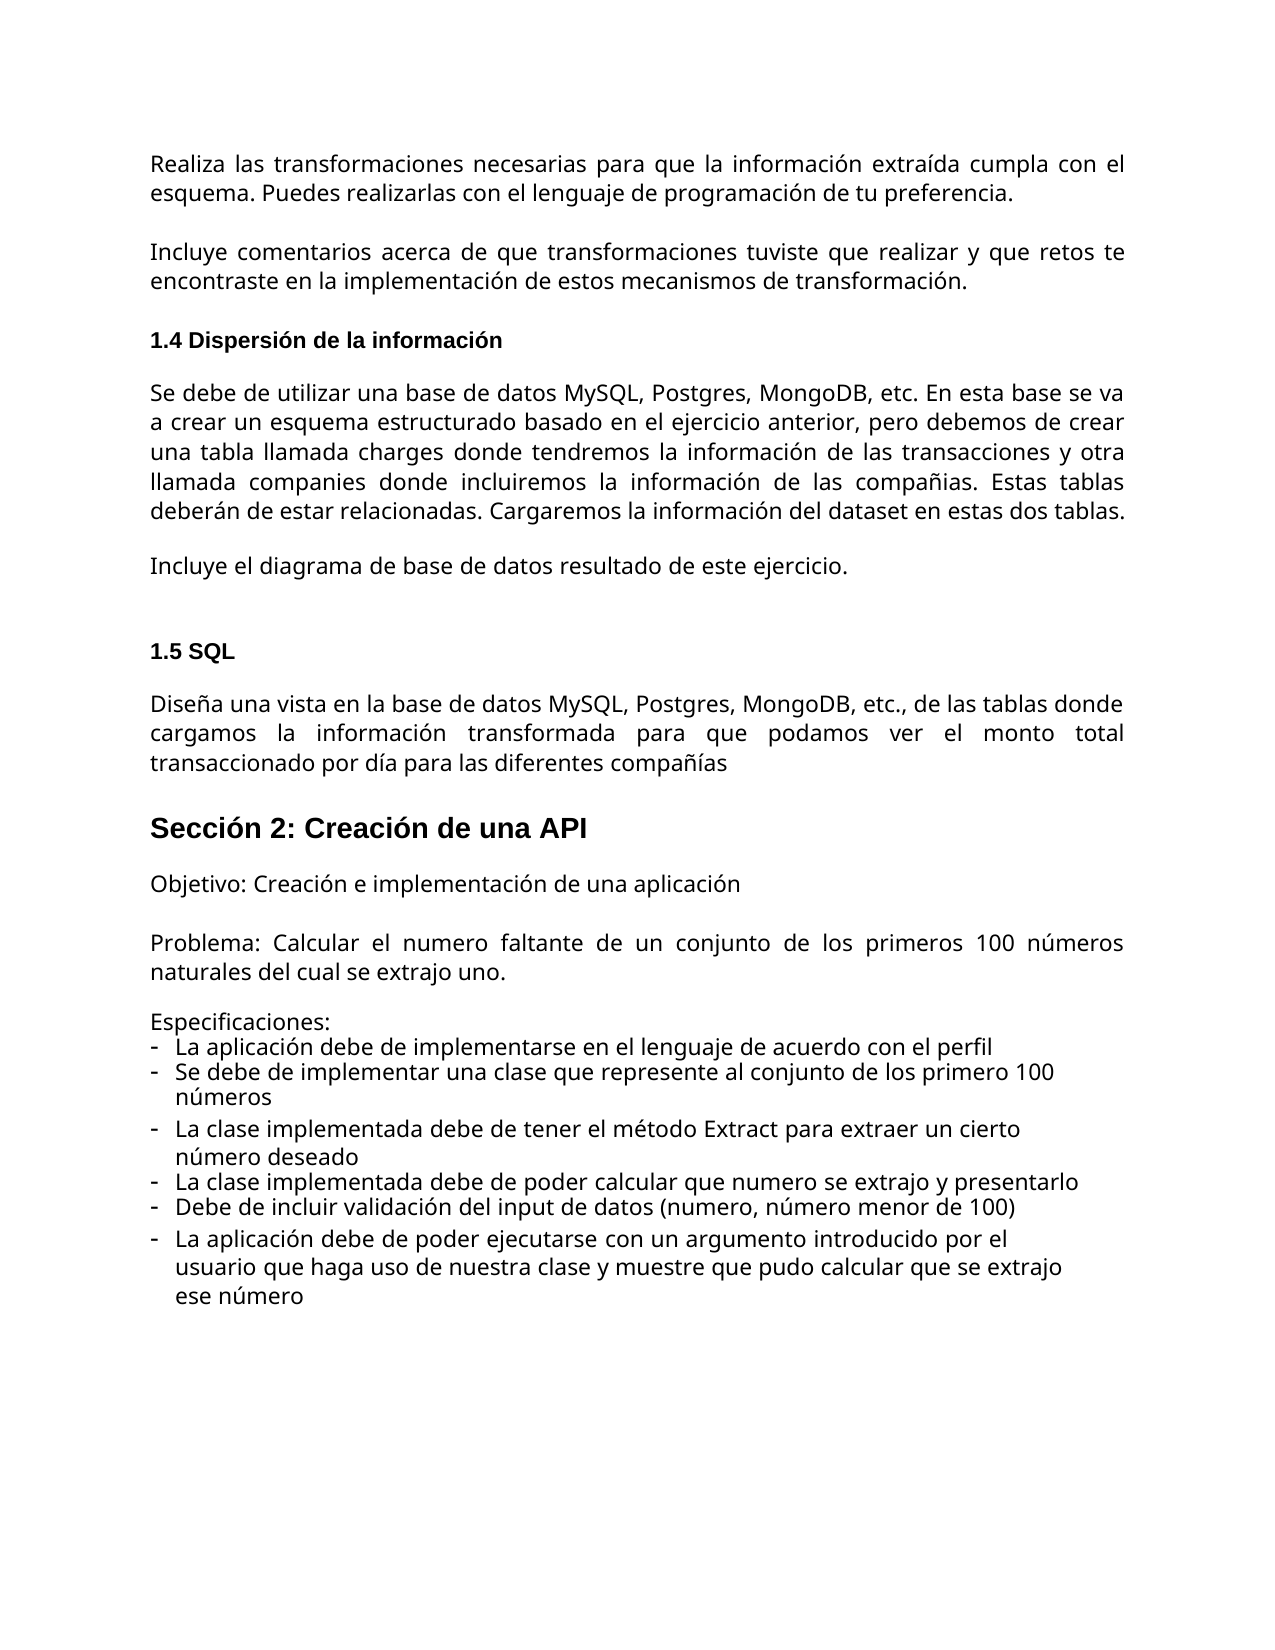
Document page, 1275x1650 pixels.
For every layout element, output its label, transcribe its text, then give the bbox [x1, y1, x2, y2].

list La aplicación debe de poder ejecutarse con un argumento introducido por el usuario que haga uso de nuestra clase y muestre que pudo calcular que se extrajo ese número [150, 1220, 1092, 1311]
text Objetivo: Creación e implementación de una aplicación [150, 867, 1137, 899]
text Problema: Calcular el numero faltante de un conjunto de los primeros 100 números naturales del cual se extrajo uno. [150, 928, 1125, 987]
text Diseña una vista en la base de datos MySQL, Postgres, MongoDB, etc., de las tablas donde cargamos la información transformada para que podamos ver el monto total transaccionado por día para las diferentes compañías [150, 689, 1125, 778]
list Debe de incluir validación del input de datos (numero, número menor de 100) [150, 1195, 1137, 1220]
list La clase implementada debe de tener el método Extract para extraer un cierto número deseado [150, 1110, 1059, 1172]
text Incluye el diagrama de base de datos resultado de este ejercicio. [150, 550, 1137, 582]
text Especificaciones: [150, 1011, 1137, 1035]
text Se debe de utilizar una base de datos MySQL, Postgres, MongoDB, etc. En esta base se va a crear un esquema estructurado basado en el ejercicio anterior, pero debemos de crear una tabla llamada charges donde tendremos la información de las transacciones y otra llamada companies donde incluiremos la información de las compañias. Estas tablas deberán de estar relacionadas. Cargaremos la información del dataset en estas dos tablas. [150, 378, 1125, 527]
list Se debe de implementar una clase que represente al conjunto de los primero 100 números [150, 1060, 1137, 1110]
subtitle Sección 2: Creación de una API [150, 812, 1137, 845]
text Realiza las transformaciones necesarias para que la información extraída cumpla con el esquema. Puedes realizarlas con el lenguaje de programación de tu preferencia. [150, 148, 1125, 208]
list La clase implementada debe de poder calcular que numero se extrajo y presentarlo [150, 1172, 1137, 1195]
text Incluye comentarios acerca de que transformaciones tuviste que realizar y que retos te encontraste en la implementación de estos mecanismos de transformación. [150, 237, 1125, 296]
subtitle Dispersión de la información [150, 327, 1137, 353]
list La aplicación debe de implementarse en el lenguaje de acuerdo con el perfil [150, 1035, 1137, 1060]
subtitle SQL [150, 638, 1137, 664]
